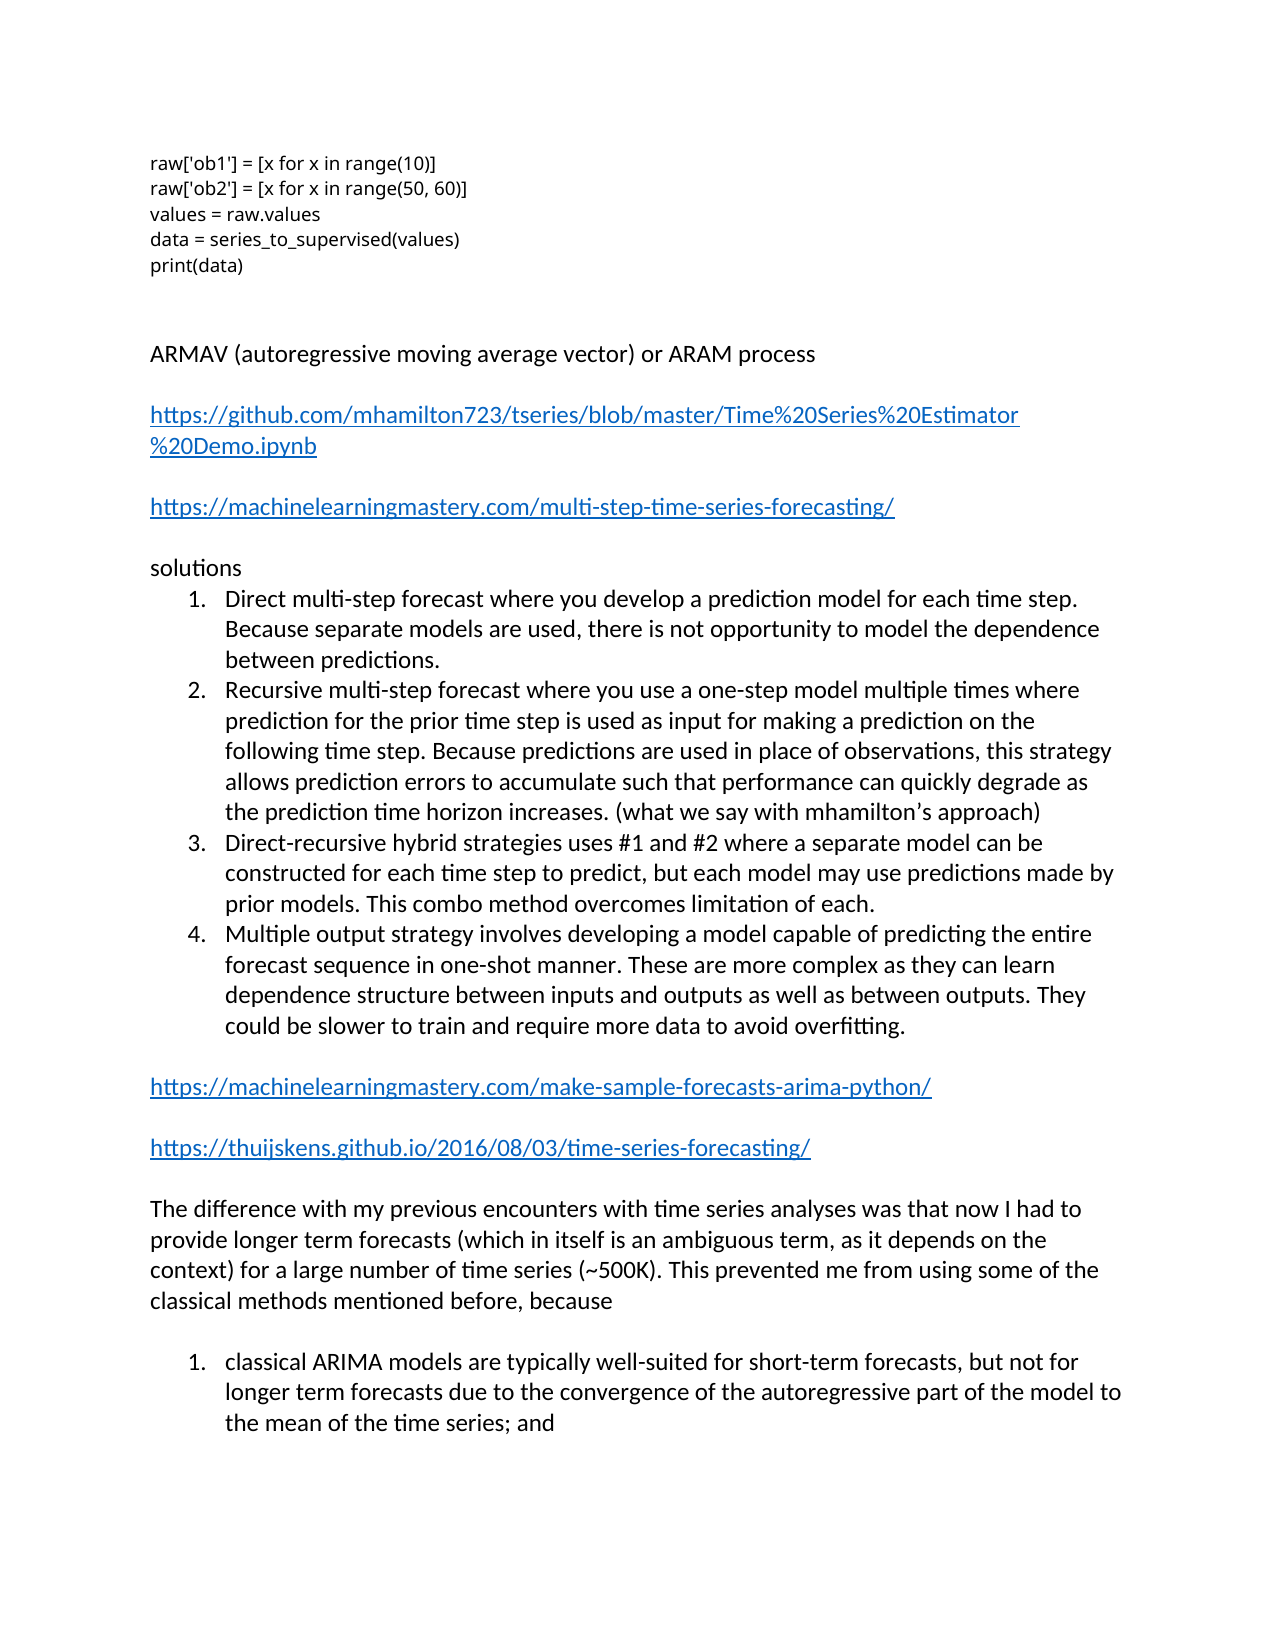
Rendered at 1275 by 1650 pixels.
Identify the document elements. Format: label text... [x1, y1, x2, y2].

text raw['ob2'] = [x for x in range(50, 60)] [150, 176, 1125, 201]
text data = series_to_supervised(values) [150, 227, 1125, 252]
text solutions [150, 552, 1125, 583]
list Multiple output strategy involves developing a model capable of predicting the entire forecast sequence in one-shot manner. These are more complex as they can learn dependence structure between inputs and outputs as well as between outputs. They could be slower to train and require more data to avoid overfitting. [187, 918, 1125, 1041]
text https://github.com/mhamilton723/tseries/blob/master/Time%20Series%20Estimator%20Demo.ipynb [150, 400, 1125, 461]
text ARMAV (autoregressive moving average vector) or ARAM process [150, 339, 1125, 369]
text raw['ob1'] = [x for x in range(10)] [150, 150, 1125, 176]
text The difference with my previous encounters with time series analyses was that now I had to provide longer term forecasts (which in itself is an ambiguous term, as it depends on the context) for a large number of time series (~500K). This prevented me from using some of the classical methods mentioned before, because [150, 1193, 1125, 1315]
list Direct-recursive hybrid strategies uses #1 and #2 where a separate model can be constructed for each time step to predict, but each model may use predictions made by prior models. This combo method overcomes limitation of each. [187, 827, 1125, 918]
list Recursive multi-step forecast where you use a one-step model multiple times where prediction for the prior time step is used as input for making a prediction on the following time step. Because predictions are used in place of observations, this strategy allows prediction errors to accumulate such that performance can quickly degrade as the prediction time horizon increases. (what we say with mhamilton’s approach) [187, 674, 1125, 827]
text https://machinelearningmastery.com/multi-step-time-series-forecasting/ [150, 491, 1125, 522]
text https://machinelearningmastery.com/make-sample-forecasts-arima-python/ [150, 1071, 1125, 1102]
list classical ARIMA models are typically well-suited for short-term forecasts, but not for longer term forecasts due to the convergence of the autoregressive part of the model to the mean of the time series; and [187, 1346, 1125, 1437]
text print(data) [150, 252, 1125, 278]
list Direct multi-step forecast where you develop a prediction model for each time step. Because separate models are used, there is not opportunity to model the dependence between predictions. [187, 583, 1125, 674]
text values = raw.values [150, 201, 1125, 227]
text https://thuijskens.github.io/2016/08/03/time-series-forecasting/ [150, 1132, 1125, 1163]
